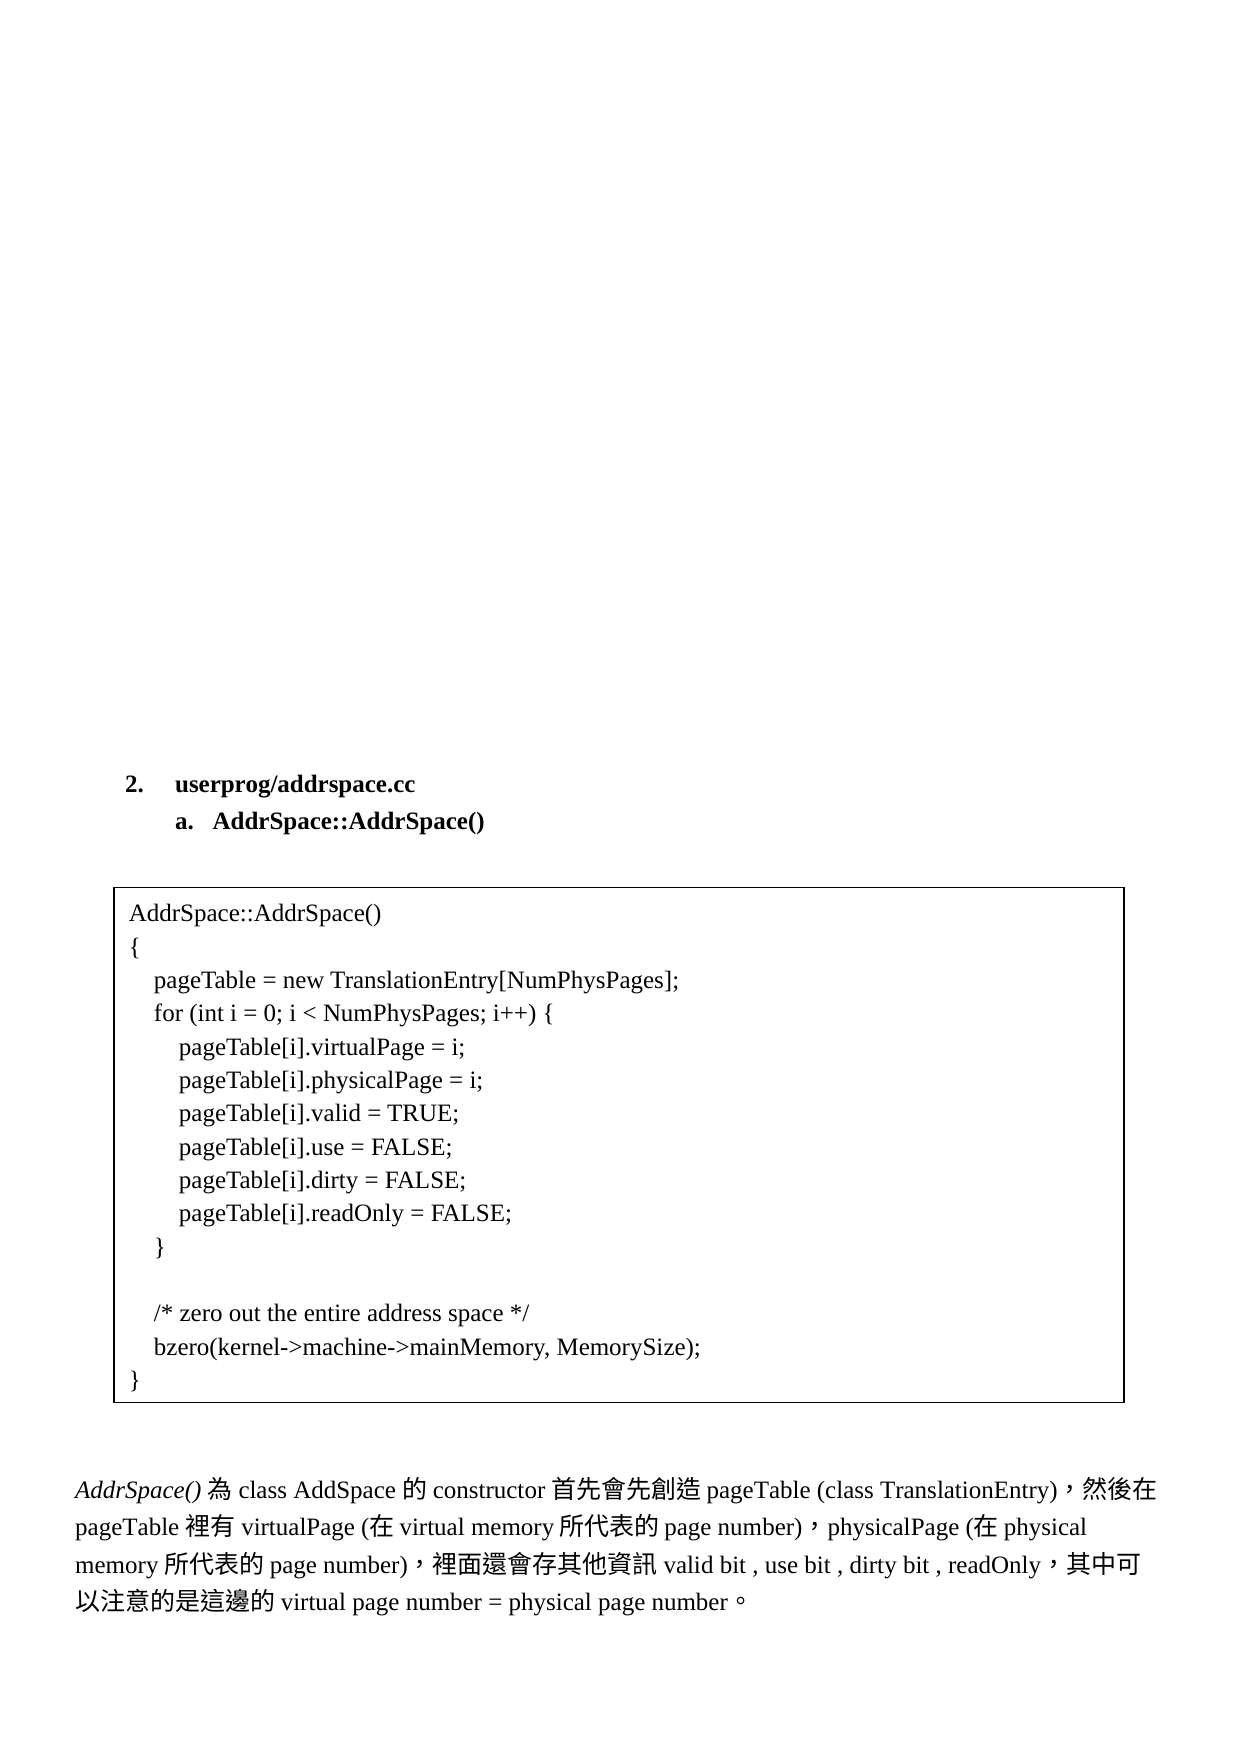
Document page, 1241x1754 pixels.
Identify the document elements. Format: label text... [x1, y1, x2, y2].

list userprog/addrspace.cc [125, 764, 1165, 802]
list AddrSpace::AddrSpace() [175, 802, 1165, 839]
text AddrSpace() 為 class AddSpace 的 constructor 首先會先創造pageTable (class TranslationEntry)，然後在 pageTable 裡有 virtualPage (在virtual memory所代表的page number)，physicalPage (在physical memory 所代表的page number)，裡面還會存其他資訊 valid bit , use bit , dirty bit , readOnly，其中可以注意的是這邊的 virtual page number = physical page number。 [75, 944, 1165, 1619]
